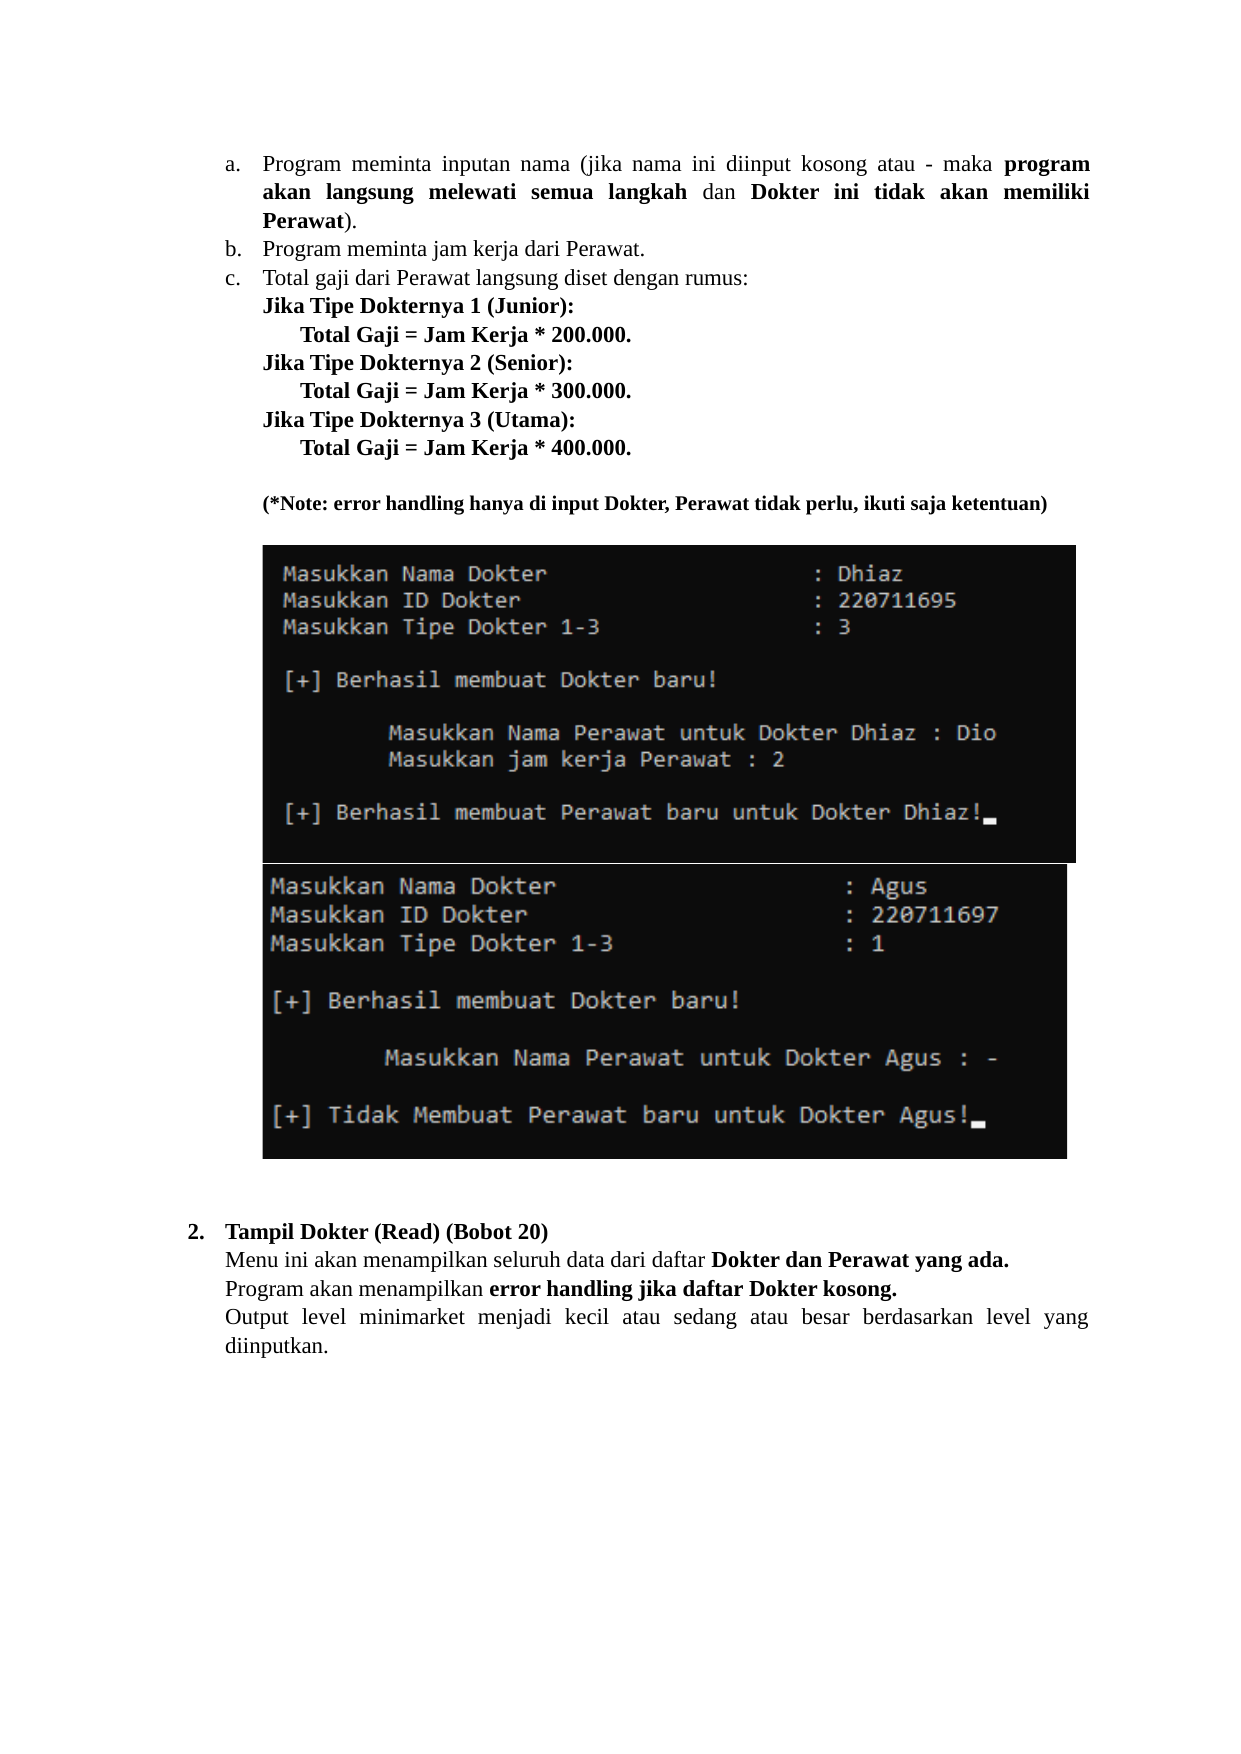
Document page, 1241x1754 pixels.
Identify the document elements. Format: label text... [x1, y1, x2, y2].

list Total Gaji = Jam Kerja * 200.000. [262, 321, 1090, 347]
list Jika Tipe Dokternya 2 (Senior): [262, 349, 1090, 375]
list (*Note: error handling hanya di input Dokter, Perawat tidak perlu, ikuti saja ketentuan) [262, 491, 1090, 515]
picture [262, 545, 1076, 863]
list Program meminta jam kerja dari Perawat. [225, 235, 1090, 262]
list Menu ini akan menampilkan seluruh data dari daftar Dokter dan Perawat yang ada. [225, 1246, 1090, 1273]
list Total Gaji = Jam Kerja * 400.000. [262, 434, 1090, 461]
list Tampil Dokter (Read) (Bobot 20) [187, 1218, 1090, 1244]
list Program akan menampilkan error handling jika daftar Dokter kosong. [225, 1275, 1090, 1301]
picture [262, 864, 1068, 1159]
list Total Gaji = Jam Kerja * 300.000. [262, 377, 1090, 404]
list Jika Tipe Dokternya 1 (Junior): [262, 292, 1090, 318]
list Jika Tipe Dokternya 3 (Utama): [262, 406, 1090, 432]
list Output level minimarket menjadi kecil atau sedang atau besar berdasarkan level yang diinputkan. [225, 1303, 1090, 1358]
list Total gaji dari Perawat langsung diset dengan rumus: [225, 264, 1090, 290]
list Program meminta inputan nama (jika nama ini diinput kosong atau - maka program akan langsung melewati semua langkah dan Dokter ini tidak akan memiliki Perawat). [225, 150, 1090, 233]
